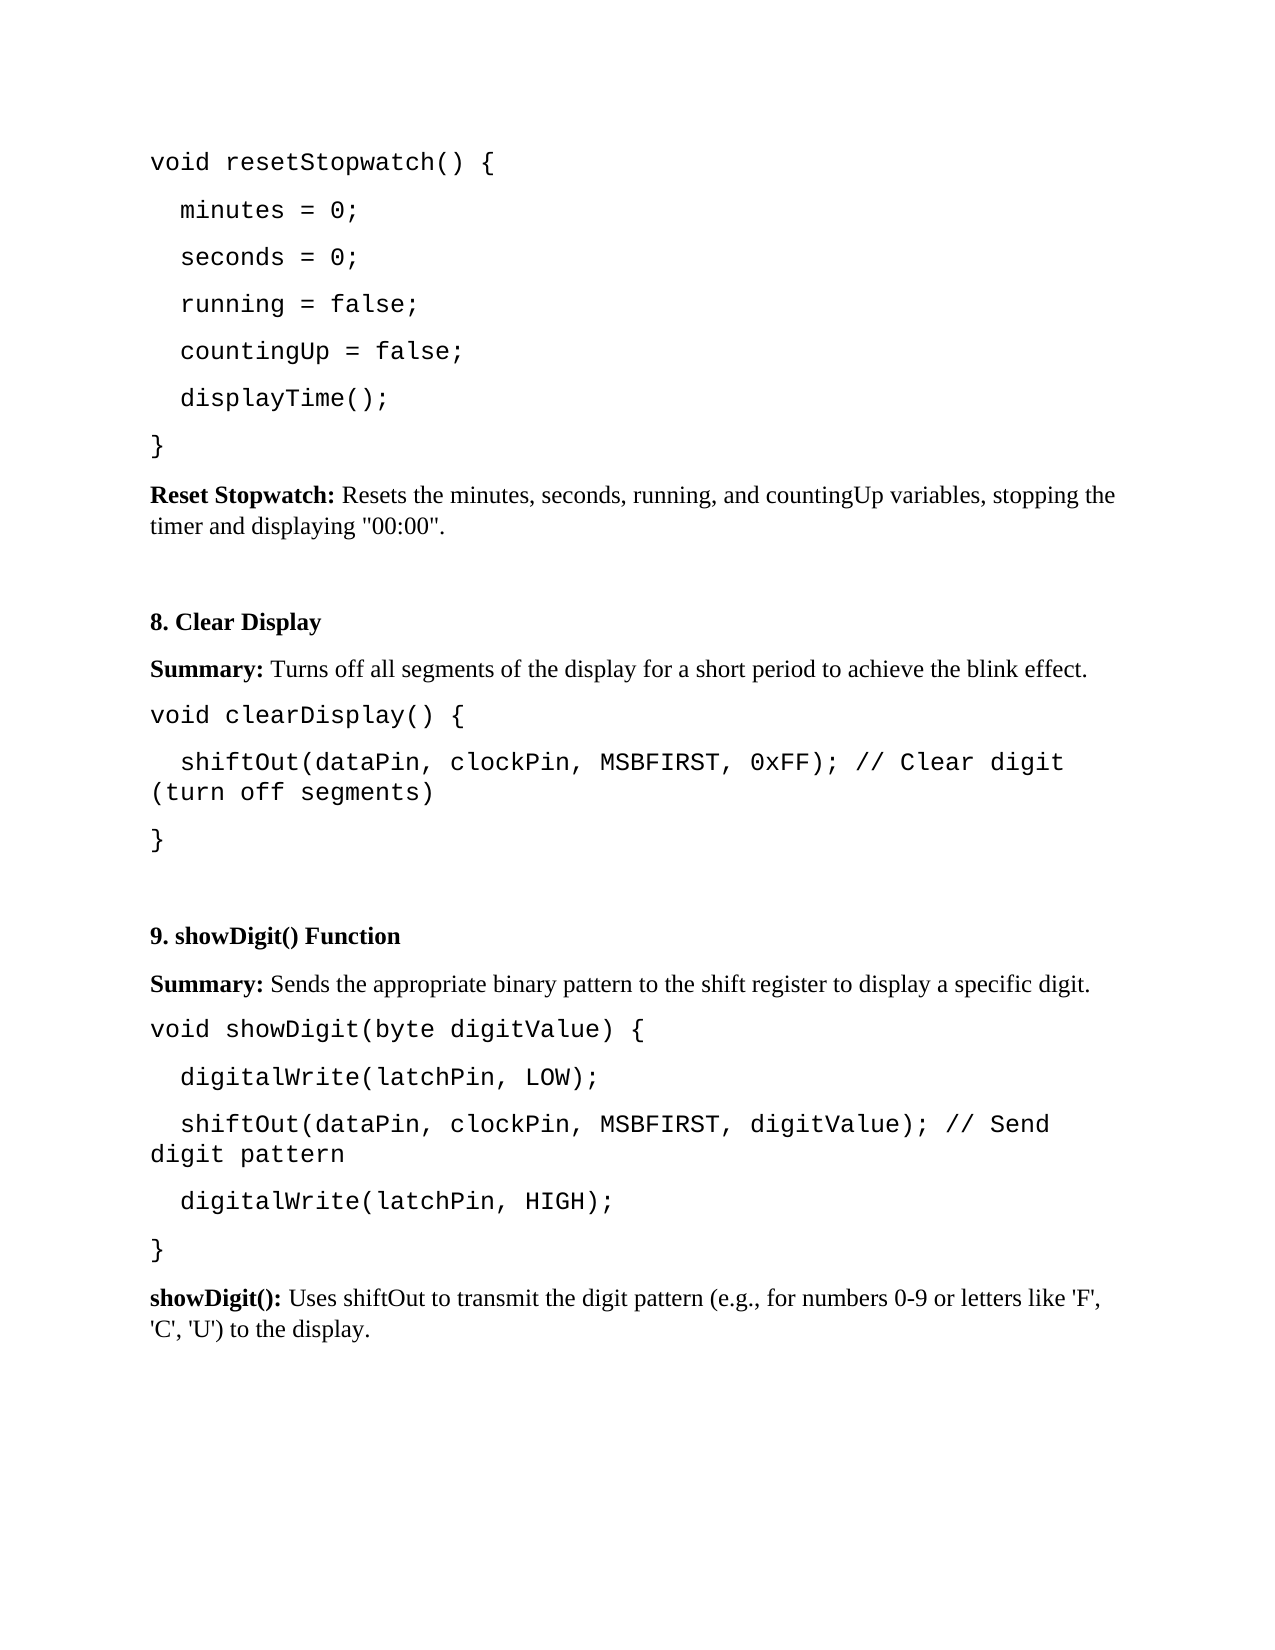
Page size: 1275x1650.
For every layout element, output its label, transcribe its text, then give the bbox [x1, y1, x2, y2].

text countingUp = false; [150, 339, 1125, 367]
text Summary: Turns off all segments of the display for a short period to achieve the blink effect. [150, 654, 1125, 683]
text running = false; [150, 292, 1125, 320]
text } [150, 1236, 1125, 1264]
text showDigit(): Uses shiftOut to transmit the digit pattern (e.g., for numbers 0-9 or letters like 'F', 'C', 'U') to the display. [150, 1283, 1125, 1343]
text shiftOut(dataPin, clockPin, MSBFIRST, 0xFF); // Clear digit (turn off segments) [150, 749, 1125, 808]
text } [150, 433, 1125, 461]
text shiftOut(dataPin, clockPin, MSBFIRST, digitValue); // Send digit pattern [150, 1111, 1125, 1170]
text } [150, 827, 1125, 855]
text minutes = 0; [150, 197, 1125, 226]
text digitalWrite(latchPin, LOW); [150, 1064, 1125, 1092]
text 8. Clear Display [150, 607, 1125, 636]
text void resetStopwatch() { [150, 150, 1125, 178]
text seconds = 0; [150, 244, 1125, 273]
text digitalWrite(latchPin, HIGH); [150, 1189, 1125, 1217]
text void clearDisplay() { [150, 702, 1125, 731]
text Reset Stopwatch: Resets the minutes, seconds, running, and countingUp variables, stopping the timer and displaying "00:00". [150, 480, 1125, 540]
text Summary: Sends the appropriate binary pattern to the shift register to display a specific digit. [150, 969, 1125, 998]
text displayTime(); [150, 386, 1125, 414]
text 9. showDigit() Function [150, 921, 1125, 950]
text void showDigit(byte digitValue) { [150, 1017, 1125, 1045]
